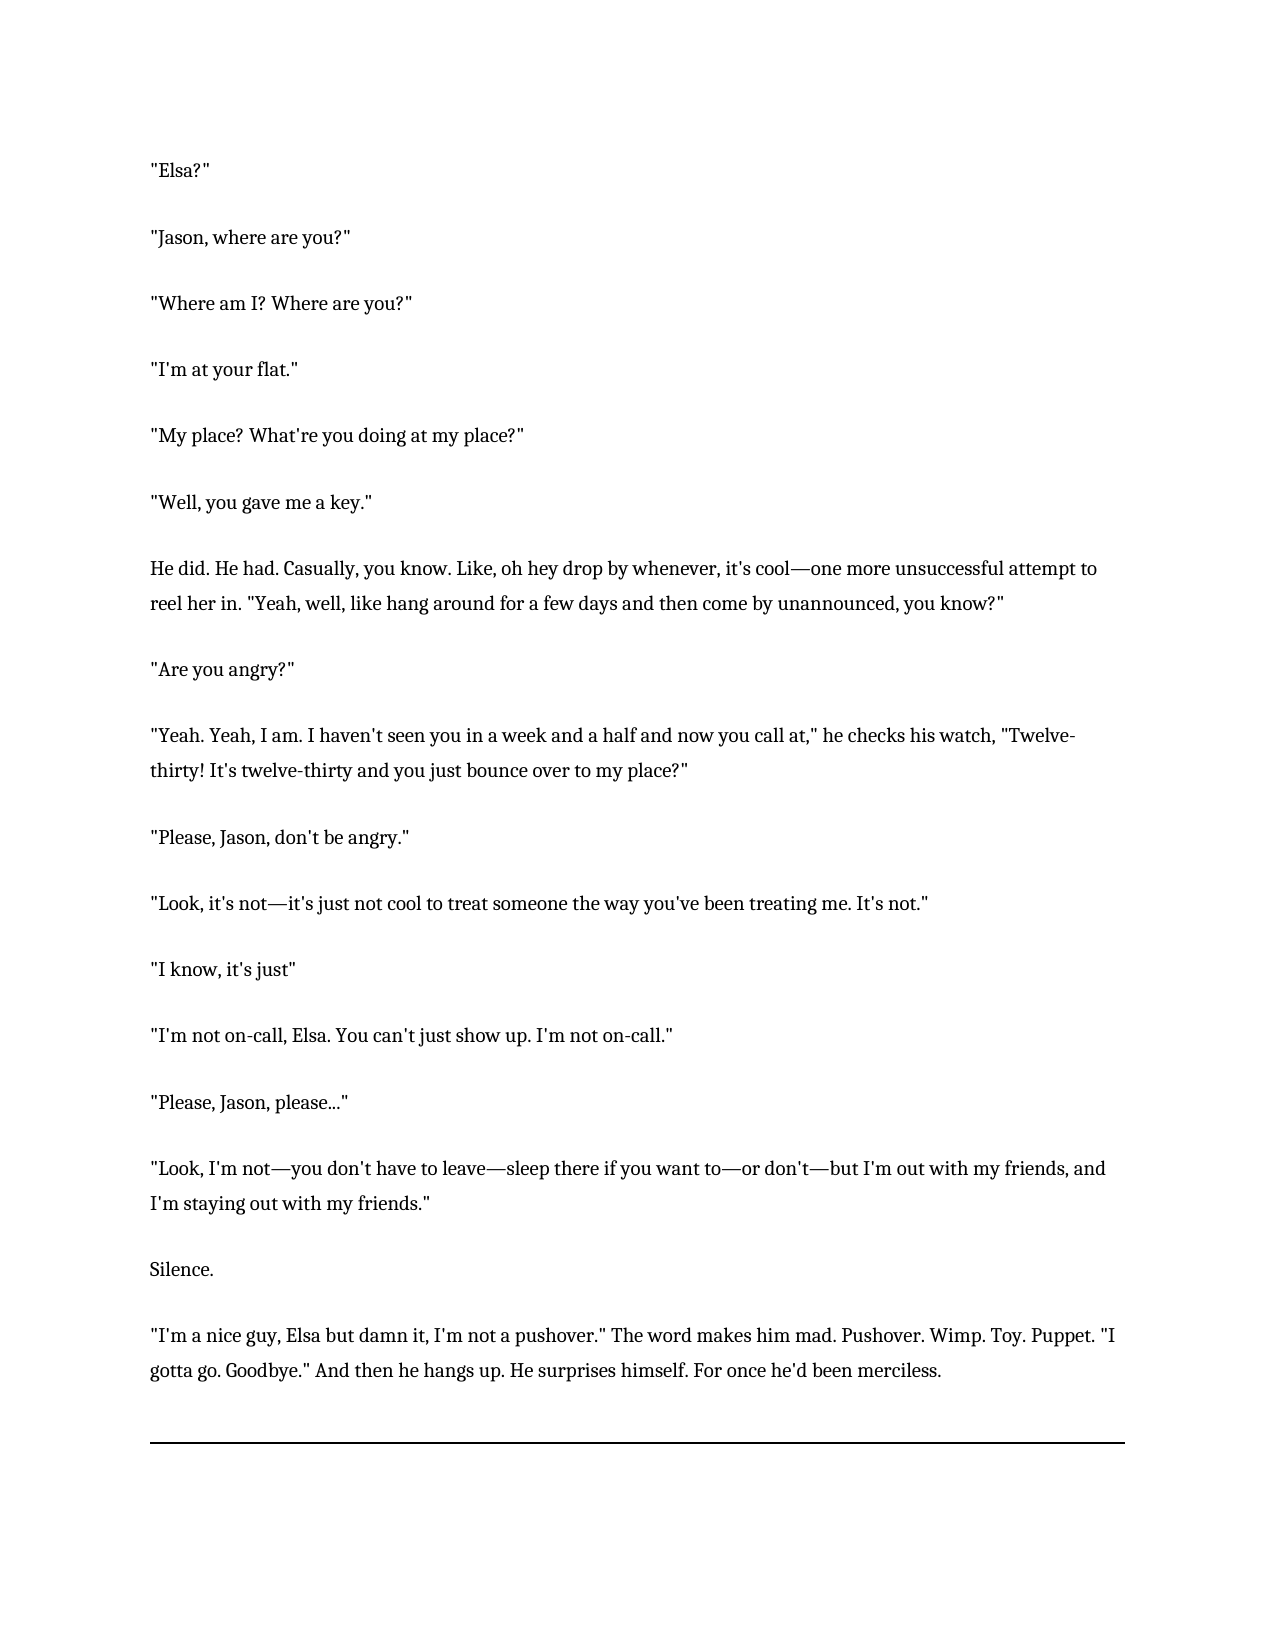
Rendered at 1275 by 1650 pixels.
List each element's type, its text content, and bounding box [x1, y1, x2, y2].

text "I know, it's just" [150, 949, 1125, 984]
text "Yeah. Yeah, I am. I haven't seen you in a week and a half and now you call at," he checks his watch, "Twelve-thirty! It's twelve-thirty and you just bounce over to my place?" [150, 715, 1125, 785]
text "Are you angry?" [150, 649, 1125, 684]
text "Jason, where are you?" [150, 216, 1125, 251]
text "I'm at your flat." [150, 349, 1125, 384]
text "Look, I'm not—you don't have to leave—sleep there if you want to—or don't—but I'm out with my friends, and I'm staying out with my friends." [150, 1147, 1125, 1217]
text "Where am I? Where are you?" [150, 282, 1125, 317]
text "I'm a nice guy, Elsa but damn it, I'm not a pushover." The word makes him mad. Pushover. Wimp. Toy. Puppet. "I gotta go. Goodbye." And then he hangs up. He surprises himself. For once he'd been merciless. [150, 1315, 1125, 1385]
text He did. He had. Casually, you know. Like, oh hey drop by whenever, it's cool—one more unsuccessful attempt to reel her in. "Yeah, well, like hang around for a few days and then come by unannounced, you know?" [150, 547, 1125, 617]
text "My place? What're you doing at my place?" [150, 415, 1125, 450]
text "Please, Jason, please..." [150, 1081, 1125, 1116]
text "Elsa?" [150, 150, 1125, 185]
text "I'm not on-call, Elsa. You can't just show up. I'm not on-call." [150, 1015, 1125, 1050]
text "Look, it's not—it's just not cool to treat someone the way you've been treating me. It's not." [150, 882, 1125, 917]
text Silence. [150, 1249, 1125, 1284]
text "Please, Jason, don't be angry." [150, 816, 1125, 851]
text "Well, you gave me a key." [150, 481, 1125, 516]
